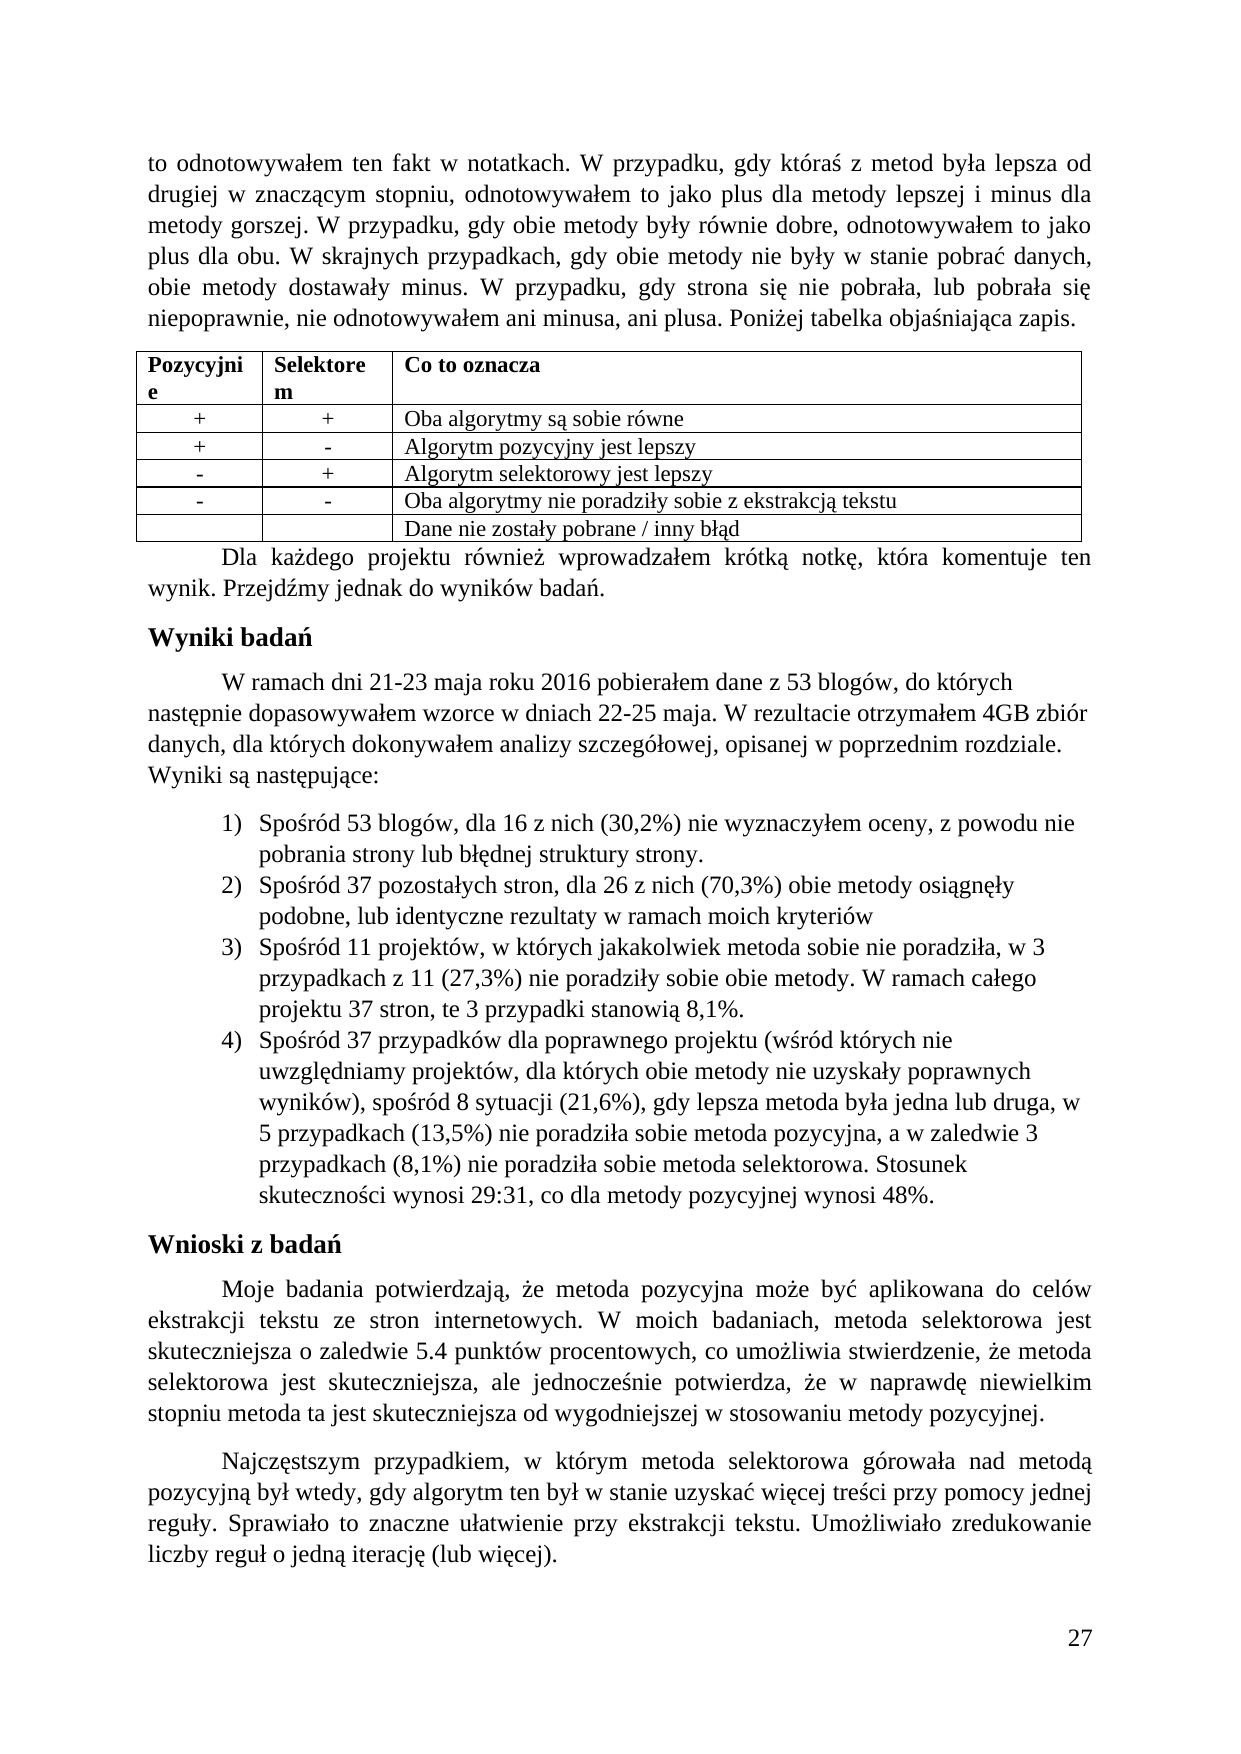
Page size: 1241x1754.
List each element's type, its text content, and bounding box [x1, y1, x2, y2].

table_header Pozycyjnie [137, 352, 262, 404]
table_cell Algorytm pozycyjny jest lepszy [393, 433, 1081, 459]
table_cell Algorytm selektorowy jest lepszy [393, 460, 1081, 486]
table_cell + [137, 405, 262, 432]
table_cell [263, 515, 392, 541]
table_cell Dane nie zostały pobrane / inny błąd [393, 515, 1081, 541]
text W ramach dni 21-23 maja roku 2016 pobierałem dane z 53 blogów, do których następnie dopasowywałem wzorce w dniach 22-25 maja. W rezultacie otrzymałem 4GB zbiór danych, dla których dokonywałem analizy szczegółowej, opisanej w poprzednim rozdziale. Wyniki są następujące: [148, 667, 1093, 789]
text Dla każdego projektu również wprowadzałem krótką notkę, która komentuje ten wynik. Przejdźmy jednak do wyników badań. [148, 542, 1093, 602]
list Spośród 37 przypadków dla poprawnego projektu (wśród których nie uwzględniamy projektów, dla których obie metody nie uzyskały poprawnych wyników), spośród 8 sytuacji (21,6%), gdy lepsza metoda była jedna lub druga, w 5 przypadkach (13,5%) nie poradziła sobie metoda pozycyjna, a w zaledwie 3 przypadkach (8,1%) nie poradziła sobie metoda selektorowa. Stosunek skuteczności wynosi 29:31, co dla metody pozycyjnej wynosi 48%. [221, 1025, 1093, 1209]
text Moje badania potwierdzają, że metoda pozycyjna może być aplikowana do celów ekstrakcji tekstu ze stron internetowych. W moich badaniach, metoda selektorowa jest skuteczniejsza o zaledwie 5.4 punktów procentowych, co umożliwia stwierdzenie, że metoda selektorowa jest skuteczniejsza, ale jednocześnie potwierdza, że w naprawdę niewielkim stopniu metoda ta jest skuteczniejsza od wygodniejszej w stosowaniu metody pozycyjnej. [148, 1274, 1093, 1427]
subtitle Wyniki badań [148, 621, 1093, 652]
table_cell Oba algorytmy nie poradziły sobie z ekstrakcją tekstu [393, 488, 1081, 514]
table_cell + [263, 405, 392, 432]
list Spośród 53 blogów, dla 16 z nich (30,2%) nie wyznaczyłem oceny, z powodu nie pobrania strony lub błędnej struktury strony. [221, 808, 1093, 868]
table_header Co to oznacza [393, 352, 1081, 404]
table_cell [137, 515, 262, 541]
table_header Selektorem [263, 352, 392, 404]
table_cell - [263, 433, 392, 459]
list Spośród 11 projektów, w których jakakolwiek metoda sobie nie poradziła, w 3 przypadkach z 11 (27,3%) nie poradziły sobie obie metody. W ramach całego projektu 37 stron, te 3 przypadki stanowią 8,1%. [221, 932, 1093, 1023]
table_cell Oba algorytmy są sobie równe [393, 405, 1081, 432]
subtitle Wnioski z badań [148, 1228, 1093, 1259]
table_cell + [263, 460, 392, 486]
table_cell - [137, 488, 262, 514]
table_cell - [263, 488, 392, 514]
list Spośród 37 pozostałych stron, dla 26 z nich (70,3%) obie metody osiągnęły podobne, lub identyczne rezultaty w ramach moich kryteriów [221, 870, 1093, 930]
table_cell + [137, 433, 262, 459]
table_cell - [137, 460, 262, 486]
